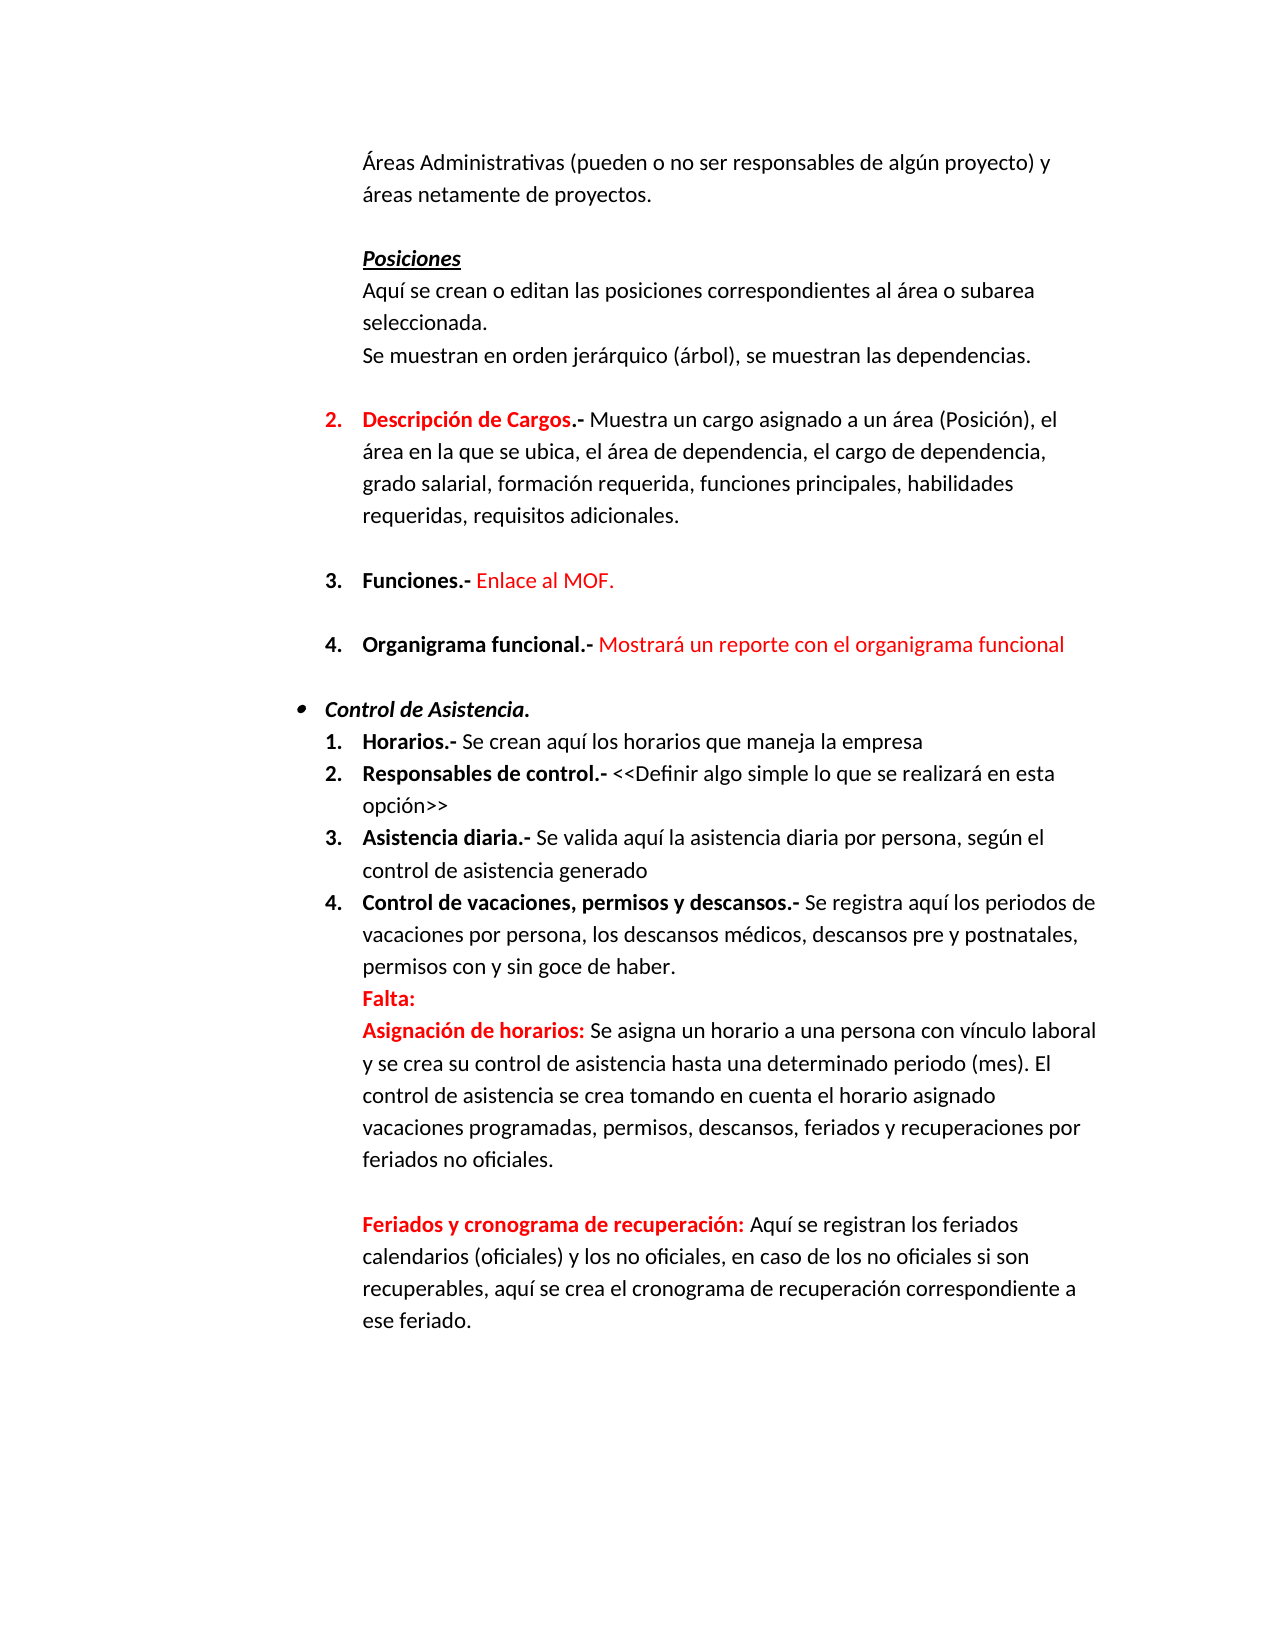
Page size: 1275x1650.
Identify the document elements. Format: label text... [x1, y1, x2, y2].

list Aquí se crean o editan las posiciones correspondientes al área o subarea seleccionada. [362, 276, 1098, 337]
list Se muestran en orden jerárquico (árbol), se muestran las dependencias. [362, 341, 1098, 369]
list Falta: [362, 984, 1098, 1012]
list Organigrama funcional.- Mostrará un reporte con el organigrama funcional [325, 630, 1098, 658]
list Control de Asistencia. [295, 695, 1098, 723]
list Responsables de control.- <<Definir algo simple lo que se realizará en esta opción>> [325, 759, 1098, 819]
list Áreas Administrativas (pueden o no ser responsables de algún proyecto) y áreas netamente de proyectos. [362, 148, 1098, 208]
list Horarios.- Se crean aquí los horarios que maneja la empresa [325, 727, 1098, 755]
list Control de vacaciones, permisos y descansos.- Se registra aquí los periodos de vacaciones por persona, los descansos médicos, descansos pre y postnatales, permisos con y sin goce de haber. [325, 888, 1098, 980]
list Asistencia diaria.- Se valida aquí la asistencia diaria por persona, según el control de asistencia generado [325, 823, 1098, 884]
list Funciones.- Enlace al MOF. [325, 566, 1098, 594]
list Asignación de horarios: Se asigna un horario a una persona con vínculo laboral y se crea su control de asistencia hasta una determinado periodo (mes). El control de asistencia se crea tomando en cuenta el horario asignado vacaciones programadas, permisos, descansos, feriados y recuperaciones por feriados no oficiales. [362, 1017, 1098, 1173]
list Feriados y cronograma de recuperación: Aquí se registran los feriados calendarios (oficiales) y los no oficiales, en caso de los no oficiales si son recuperables, aquí se crea el cronograma de recuperación correspondiente a ese feriado. [362, 1210, 1098, 1334]
list Posiciones [362, 244, 1098, 272]
list Descripción de Cargos.- Muestra un cargo asignado a un área (Posición), el área en la que se ubica, el área de dependencia, el cargo de dependencia, grado salarial, formación requerida, funciones principales, habilidades requeridas, requisitos adicionales. [325, 405, 1098, 530]
